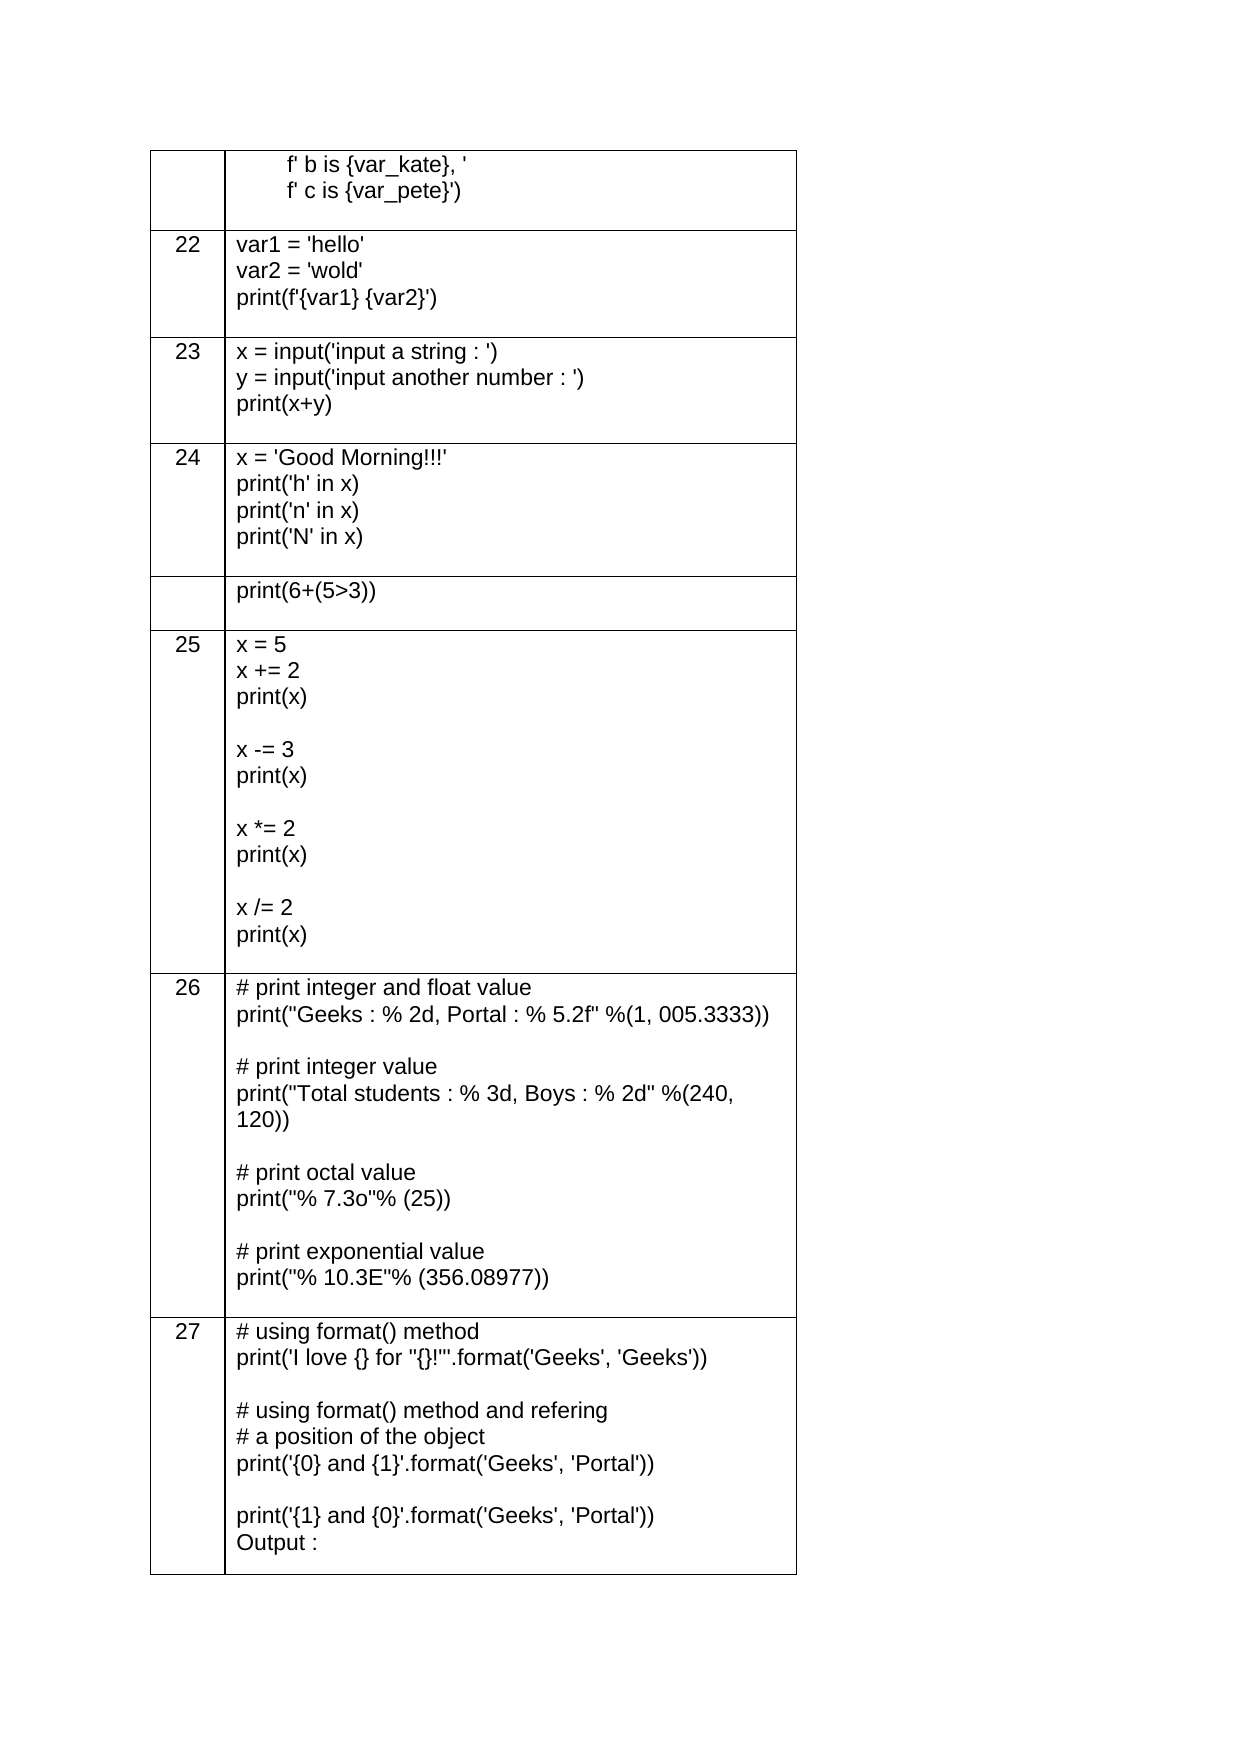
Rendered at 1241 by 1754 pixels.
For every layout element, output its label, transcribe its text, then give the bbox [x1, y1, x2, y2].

table_cell [151, 577, 224, 629]
table_cell Output : [226, 1318, 796, 1574]
table_cell x = input('input a string : ') y = input('input another number : ') print(x+y) [226, 338, 796, 443]
table_cell # print integer and float value print("Geeks : % 2d, Portal : % 5.2f" %(1, 005.3333)) # print integer value print("Total students : % 3d, Boys : % 2d" %(240, 120)) # print octal value print("% 7.3o"% (25)) # print exponential value print("% 10.3E"% (356.08977)) [226, 974, 796, 1317]
table_cell 22 [151, 231, 224, 337]
table_cell var_jane='hello' var_kate= 12 var_pete =23.1 print(f' a is {var_jane}, ' f' b is {var_kate}, ' f' c is {var_pete}') [226, 151, 796, 230]
table_cell x = 5 x += 2 print(x) x -= 3 print(x) x *= 2 print(x) x /= 2 print(x) [226, 631, 796, 973]
table_cell 21 [151, 151, 224, 230]
table_cell 23 [151, 338, 224, 443]
table_cell 26 [151, 974, 224, 1317]
table_cell 25 [151, 631, 224, 973]
table_cell x = 'Good Morning!!!' print('h' in x) print('n' in x) print('N' in x) [226, 444, 796, 576]
table_cell var1 = 'hello' var2 = 'wold' print(f'{var1} {var2}') [226, 231, 796, 337]
table_cell 24 [151, 444, 224, 576]
table_cell print(6+(5>3)) [226, 577, 796, 629]
table_cell 27 [151, 1318, 224, 1574]
